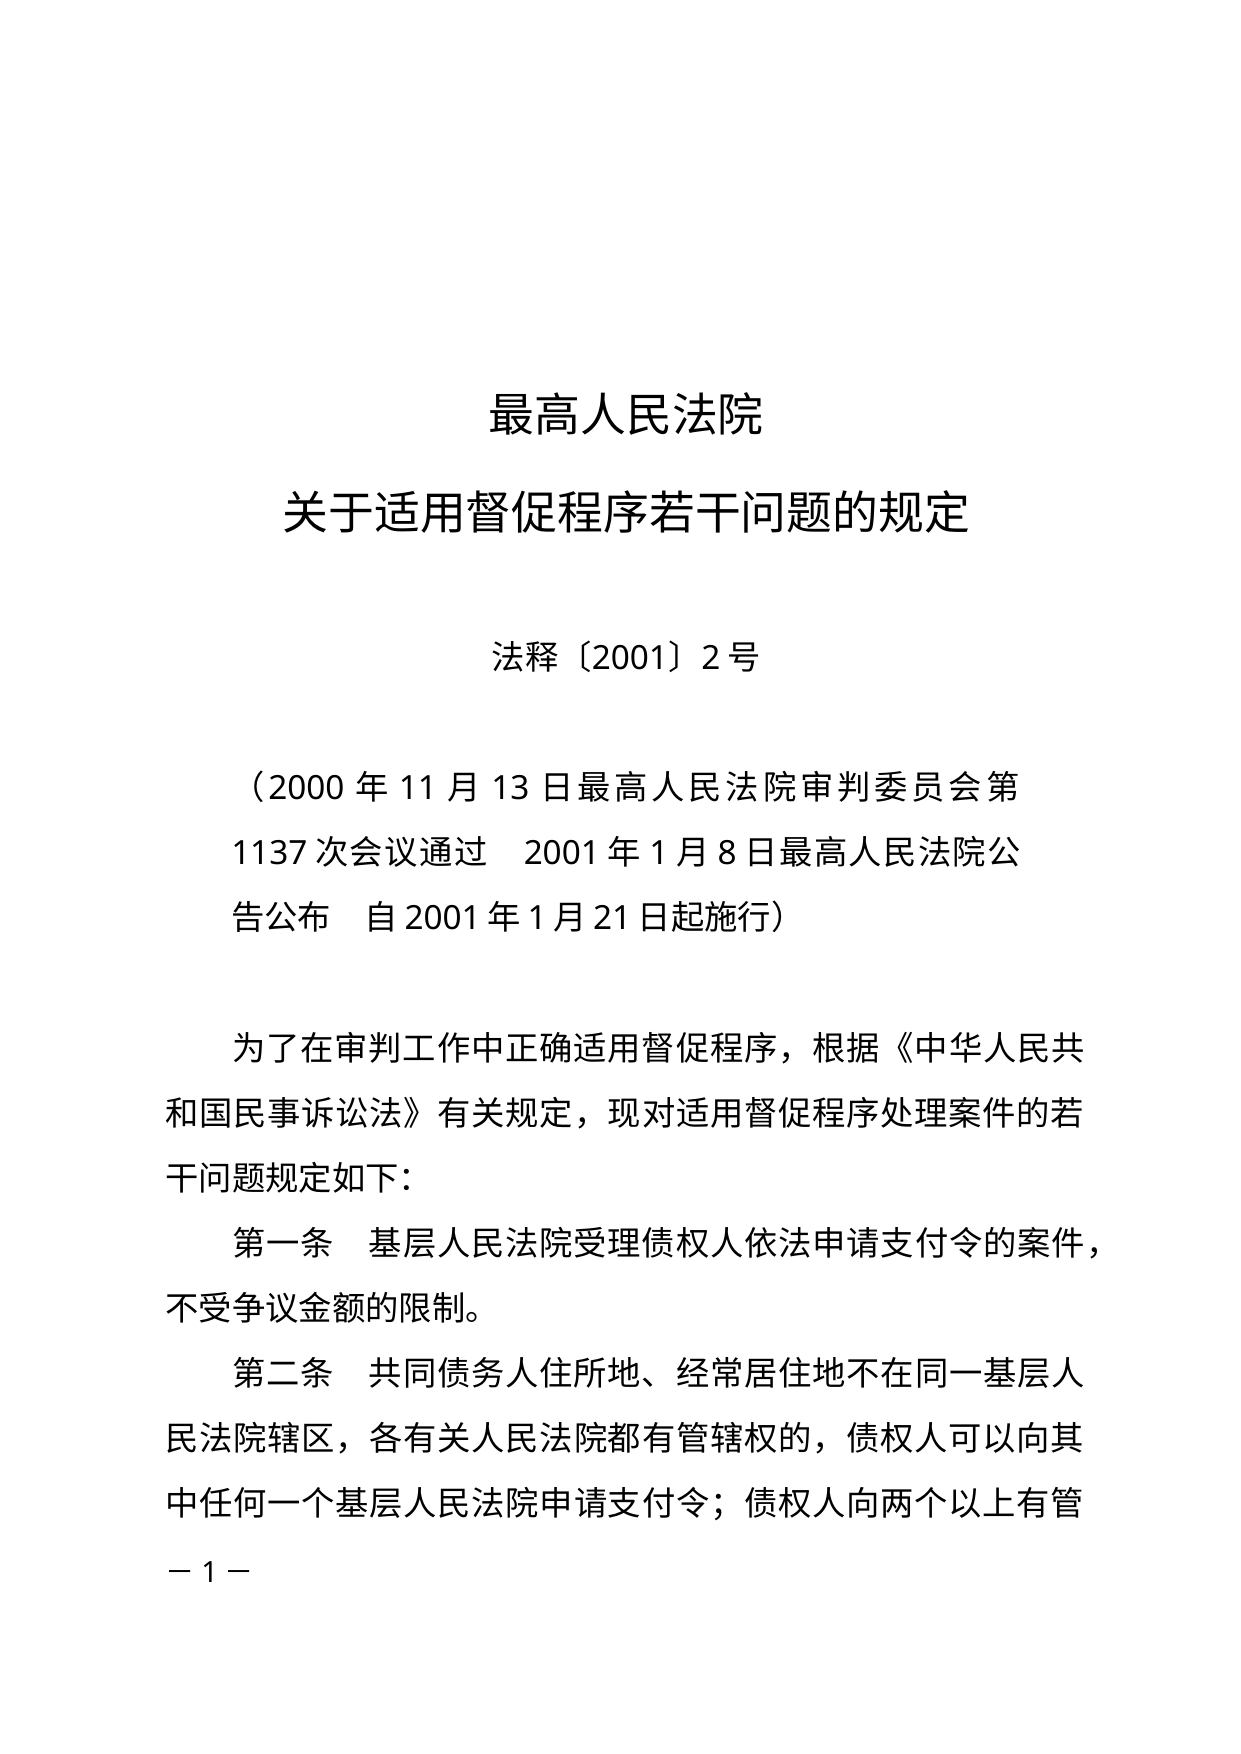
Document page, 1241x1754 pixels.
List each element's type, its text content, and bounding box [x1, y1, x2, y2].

text 法释〔2001〕2号 [165, 623, 1087, 688]
text 为了在审判工作中正确适用督促程序，根据《中华人民共和国民事诉讼法》有关规定，现对适用督促程序处理案件的若干问题规定如下： [165, 1013, 1087, 1208]
text （2000年11月13日最高人民法院审判委员会第1137次会议通过 2001年1月8日最高人民法院公告公布 自2001年1月21日起施行） [231, 753, 1021, 948]
text 关于适用督促程序若干问题的规定 [165, 460, 1087, 558]
text 第一条 基层人民法院受理债权人依法申请支付令的案件，不受争议金额的限制。 [165, 1208, 1087, 1338]
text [165, 1338, 1087, 1533]
text 最高人民法院 [165, 363, 1087, 460]
